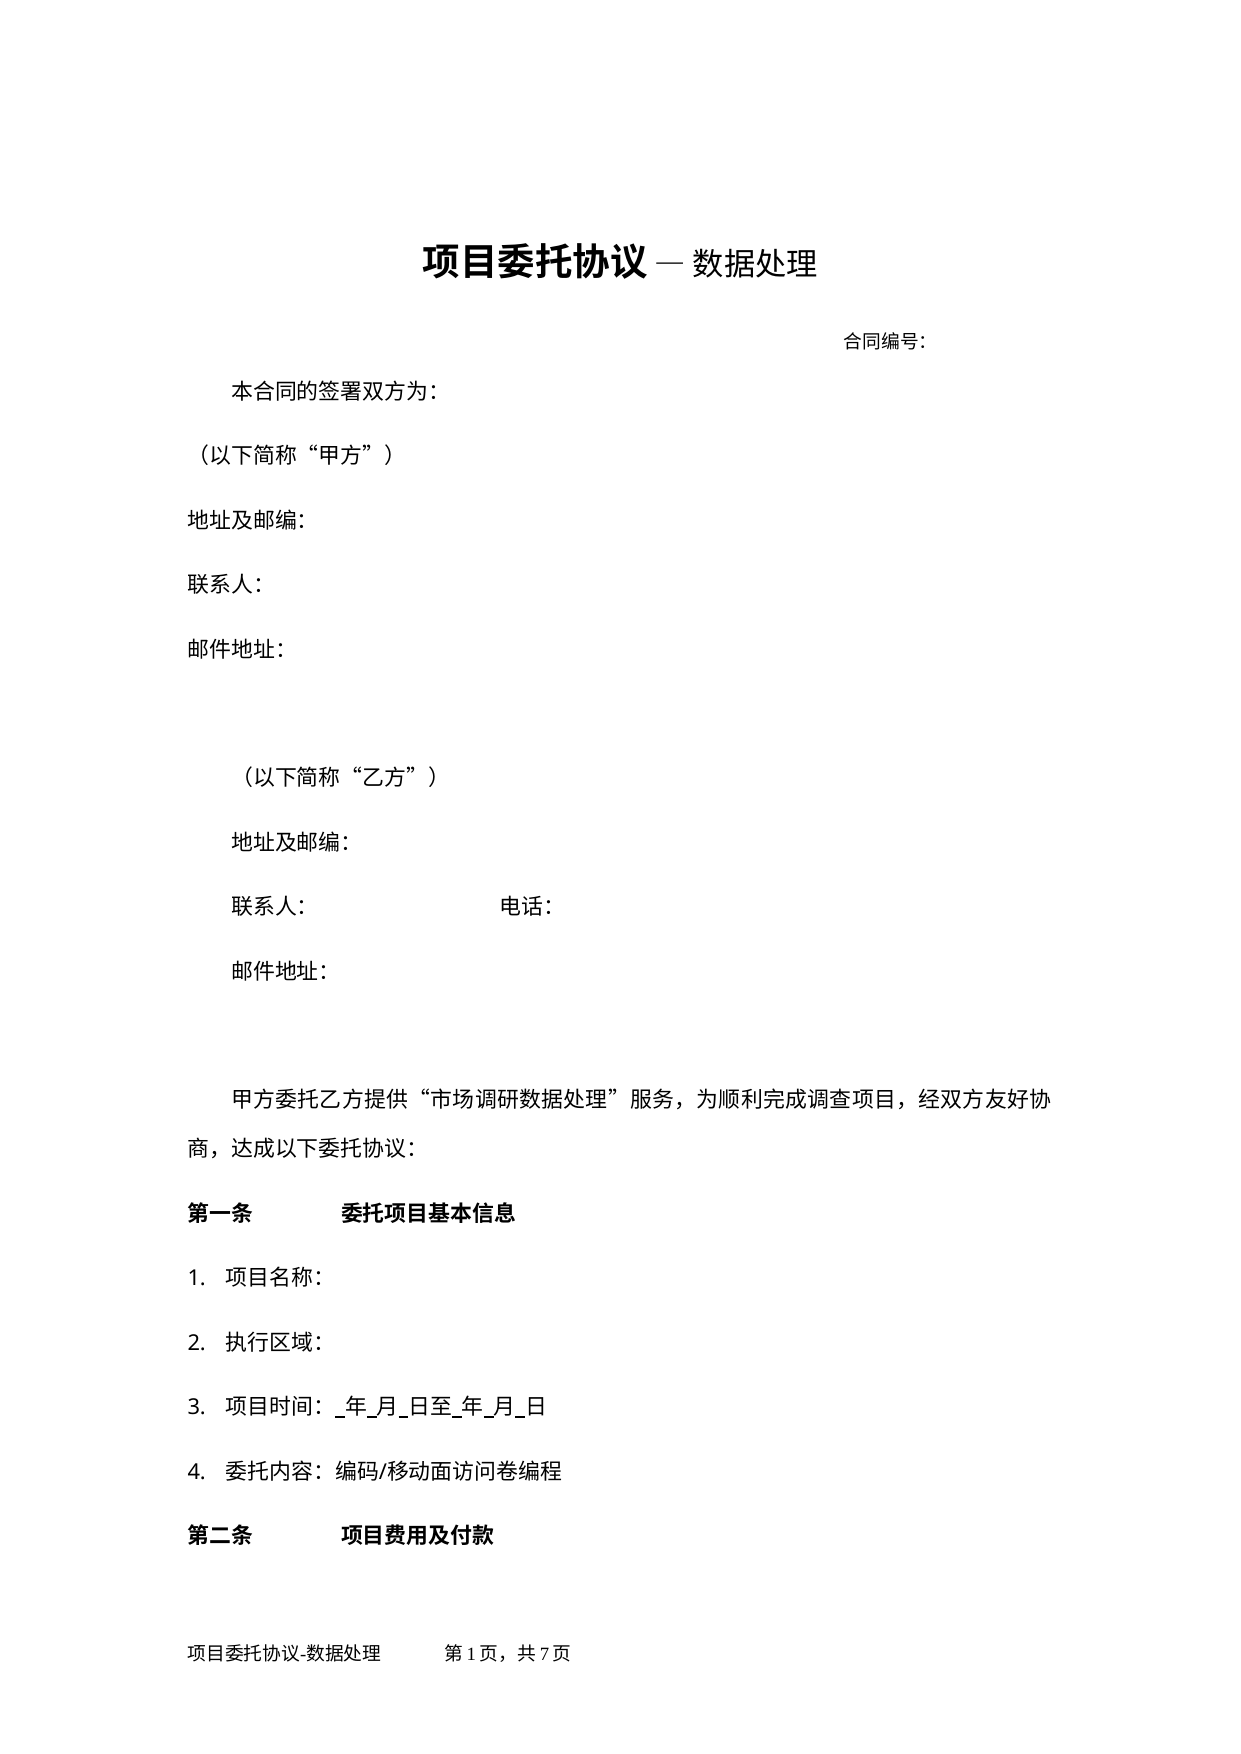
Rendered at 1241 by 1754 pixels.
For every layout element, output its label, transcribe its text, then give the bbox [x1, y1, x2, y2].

text （以下简称“甲方”） [187, 438, 1053, 470]
text 合同编号： [187, 324, 1016, 357]
text 本合同的签署双方为： [187, 373, 1053, 406]
text 联系人： [187, 567, 1053, 599]
list 项目时间： 年 月 日至 年 月 日 [187, 1389, 1053, 1421]
list 委托内容：编码/移动面访问卷编程 [187, 1453, 1053, 1486]
text 甲方委托乙方提供“市场调研数据处理”服务，为顺利完成调查项目，经双方友好协商，达成以下委托协议： [187, 1082, 1053, 1163]
text （以下简称“乙方”） [187, 760, 1053, 792]
text 联系人： 电话： [187, 889, 1053, 921]
list 委托项目基本信息 [187, 1195, 1053, 1228]
text 项目委托协议 — 数据处理 [187, 227, 1053, 292]
list 项目名称： [187, 1260, 1053, 1292]
text 地址及邮编： [187, 824, 1053, 857]
text 邮件地址： [187, 632, 1053, 664]
text 地址及邮编： [187, 502, 1053, 535]
list 执行区域： [187, 1324, 1053, 1357]
text 邮件地址： [187, 953, 1053, 986]
list 项目费用及付款 [187, 1518, 1053, 1551]
